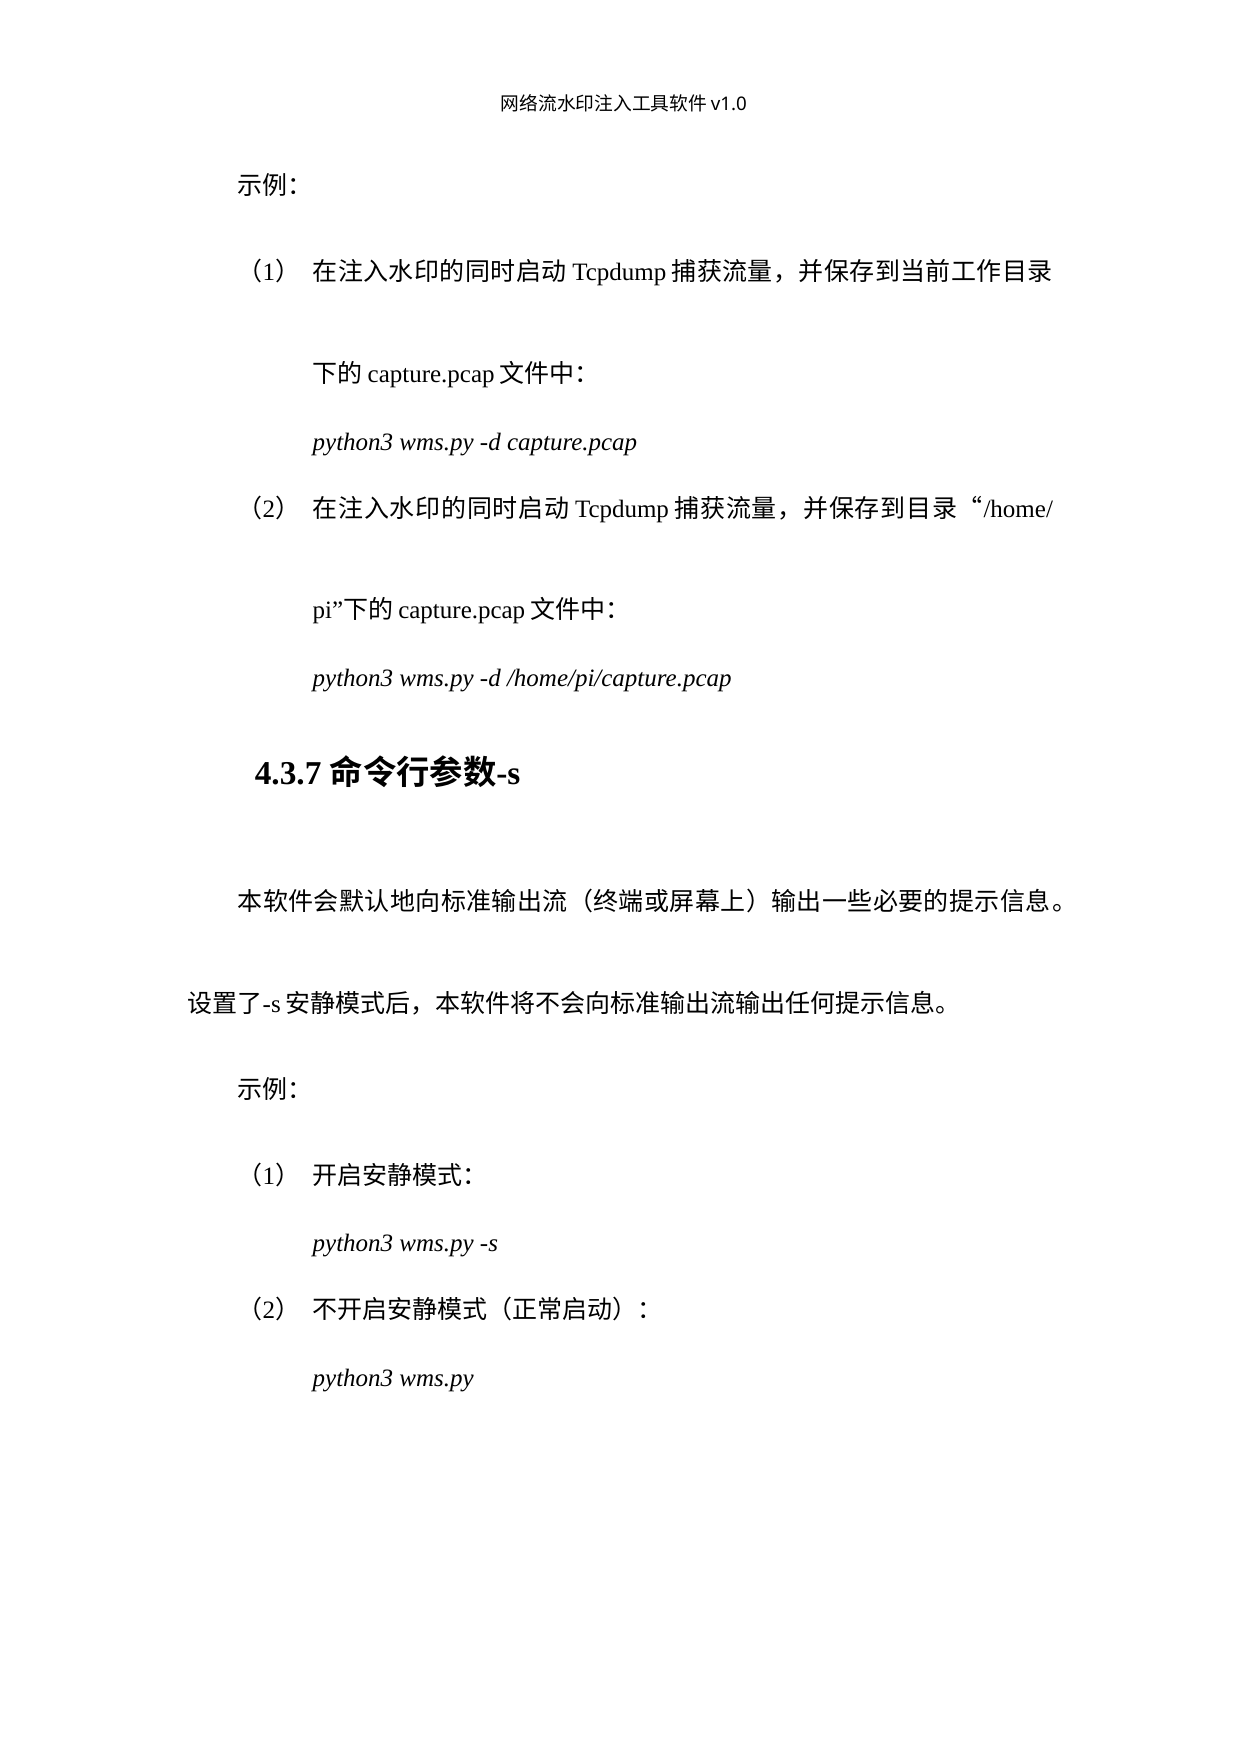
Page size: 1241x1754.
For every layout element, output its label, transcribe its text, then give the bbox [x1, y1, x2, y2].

text 示例： [187, 150, 1053, 218]
list 开启安静模式： [237, 1140, 1053, 1208]
list 在注入水印的同时启动Tcpdump捕获流量，并保存到目录“/home/pi”下的capture.pcap文件中： [237, 472, 1053, 642]
text 示例： [187, 1054, 1053, 1122]
text python3 wms.py [312, 1360, 1053, 1394]
text 本软件会默认地向标准输出流（终端或屏幕上）输出一些必要的提示信息。设置了-s安静模式后，本软件将不会向标准输出流输出任何提示信息。 [187, 866, 1053, 1036]
text python3 wms.py -d /home/pi/capture.pcap [312, 660, 1053, 694]
text python3 wms.py -s [312, 1226, 1053, 1260]
list 在注入水印的同时启动Tcpdump捕获流量，并保存到当前工作目录下的capture.pcap文件中： [237, 236, 1053, 406]
list 不开启安静模式（正常启动）： [237, 1274, 1053, 1342]
subtitle 4.3.7 命令行参数-s [187, 736, 1053, 803]
text python3 wms.py -d capture.pcap [312, 424, 1053, 458]
